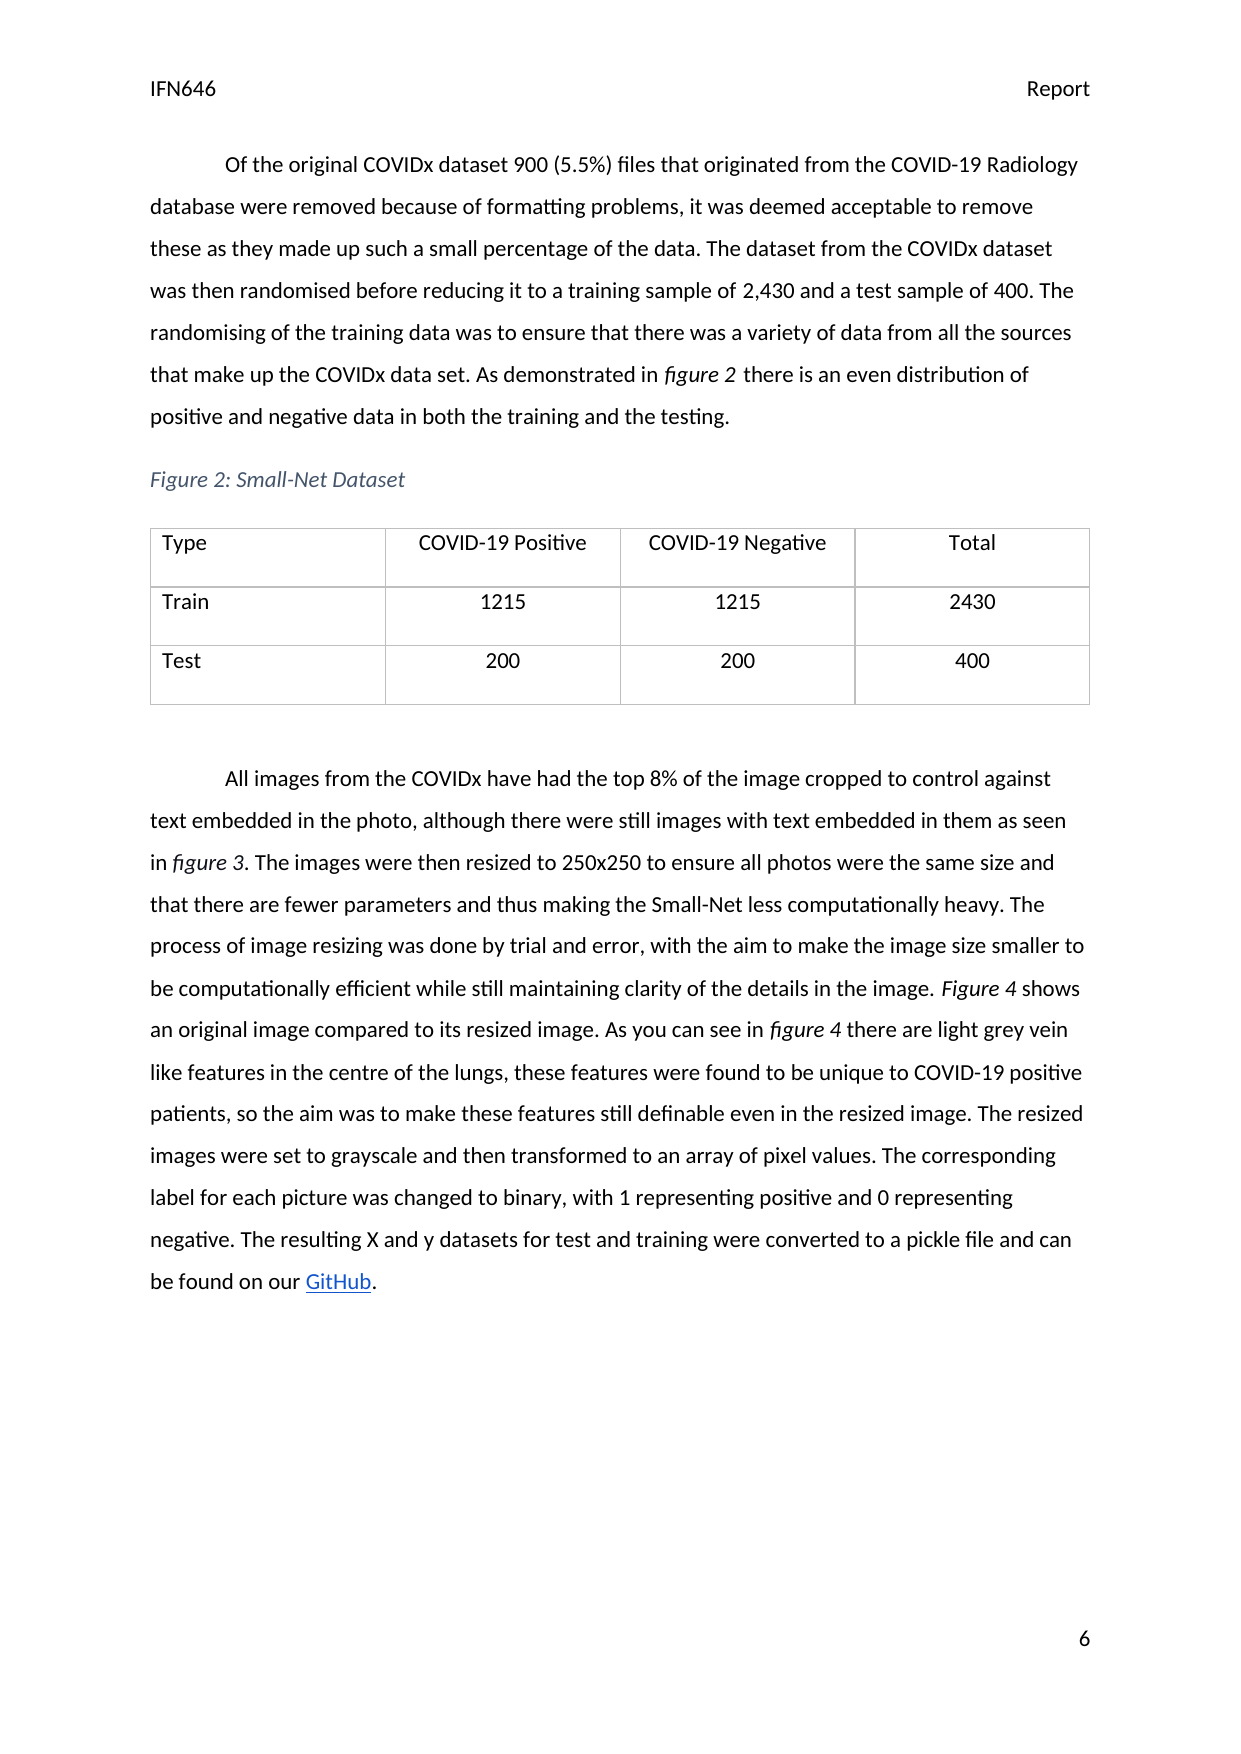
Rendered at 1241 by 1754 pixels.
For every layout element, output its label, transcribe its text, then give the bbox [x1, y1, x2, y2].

table_header Type [151, 529, 385, 586]
table_cell 200 [386, 646, 620, 704]
table_cell 400 [856, 646, 1089, 704]
table_cell 1215 [621, 588, 854, 645]
table_cell 2430 [856, 588, 1089, 645]
table_header COVID-19 Negative [621, 529, 854, 586]
text Of the original COVIDx dataset 900 (5.5%) files that originated from the COVID-19 Radiology database were removed because of formatting problems, it was deemed acceptable to remove these as they made up such a small percentage of the data. The dataset from the COVIDx dataset was then randomised before reducing it to a training sample of 2,430 and a test sample of 400. The randomising of the training data was to ensure that there was a variety of data from all the sources that make up the COVIDx data set. As demonstrated in figure 2 there is an even distribution of positive and negative data in both the training and the testing. [150, 150, 1090, 430]
table_header COVID-19 Positive [386, 529, 620, 586]
text All images from the COVIDx have had the top 8% of the image cropped to control against text embedded in the photo, although there were still images with text embedded in them as seen in figure 3. The images were then resized to 250x250 to ensure all photos were the same size and that there are fewer parameters and thus making the Small-Net less computationally heavy. The process of image resizing was done by trial and error, with the aim to make the image size smaller to be computationally efficient while still maintaining clarity of the details in the image. Figure 4 shows an original image compared to its resized image. As you can see in figure 4 there are light grey vein like features in the centre of the lungs, these features were found to be unique to COVID-19 positive patients, so the aim was to make these features still definable even in the resized image. The resized images were set to grayscale and then transformed to an array of pixel values. The corresponding label for each picture was changed to binary, with 1 representing positive and 0 representing negative. The resulting X and y datasets for test and training were converted to a pickle file and can be found on our GitHub. [150, 764, 1090, 1296]
table_header Total [856, 529, 1089, 586]
text Figure 2: Small-Net Dataset [150, 465, 1090, 493]
table_cell Test [151, 646, 385, 704]
table_cell 1215 [386, 588, 620, 645]
table_cell Train [151, 588, 385, 645]
table_cell 200 [621, 646, 854, 704]
